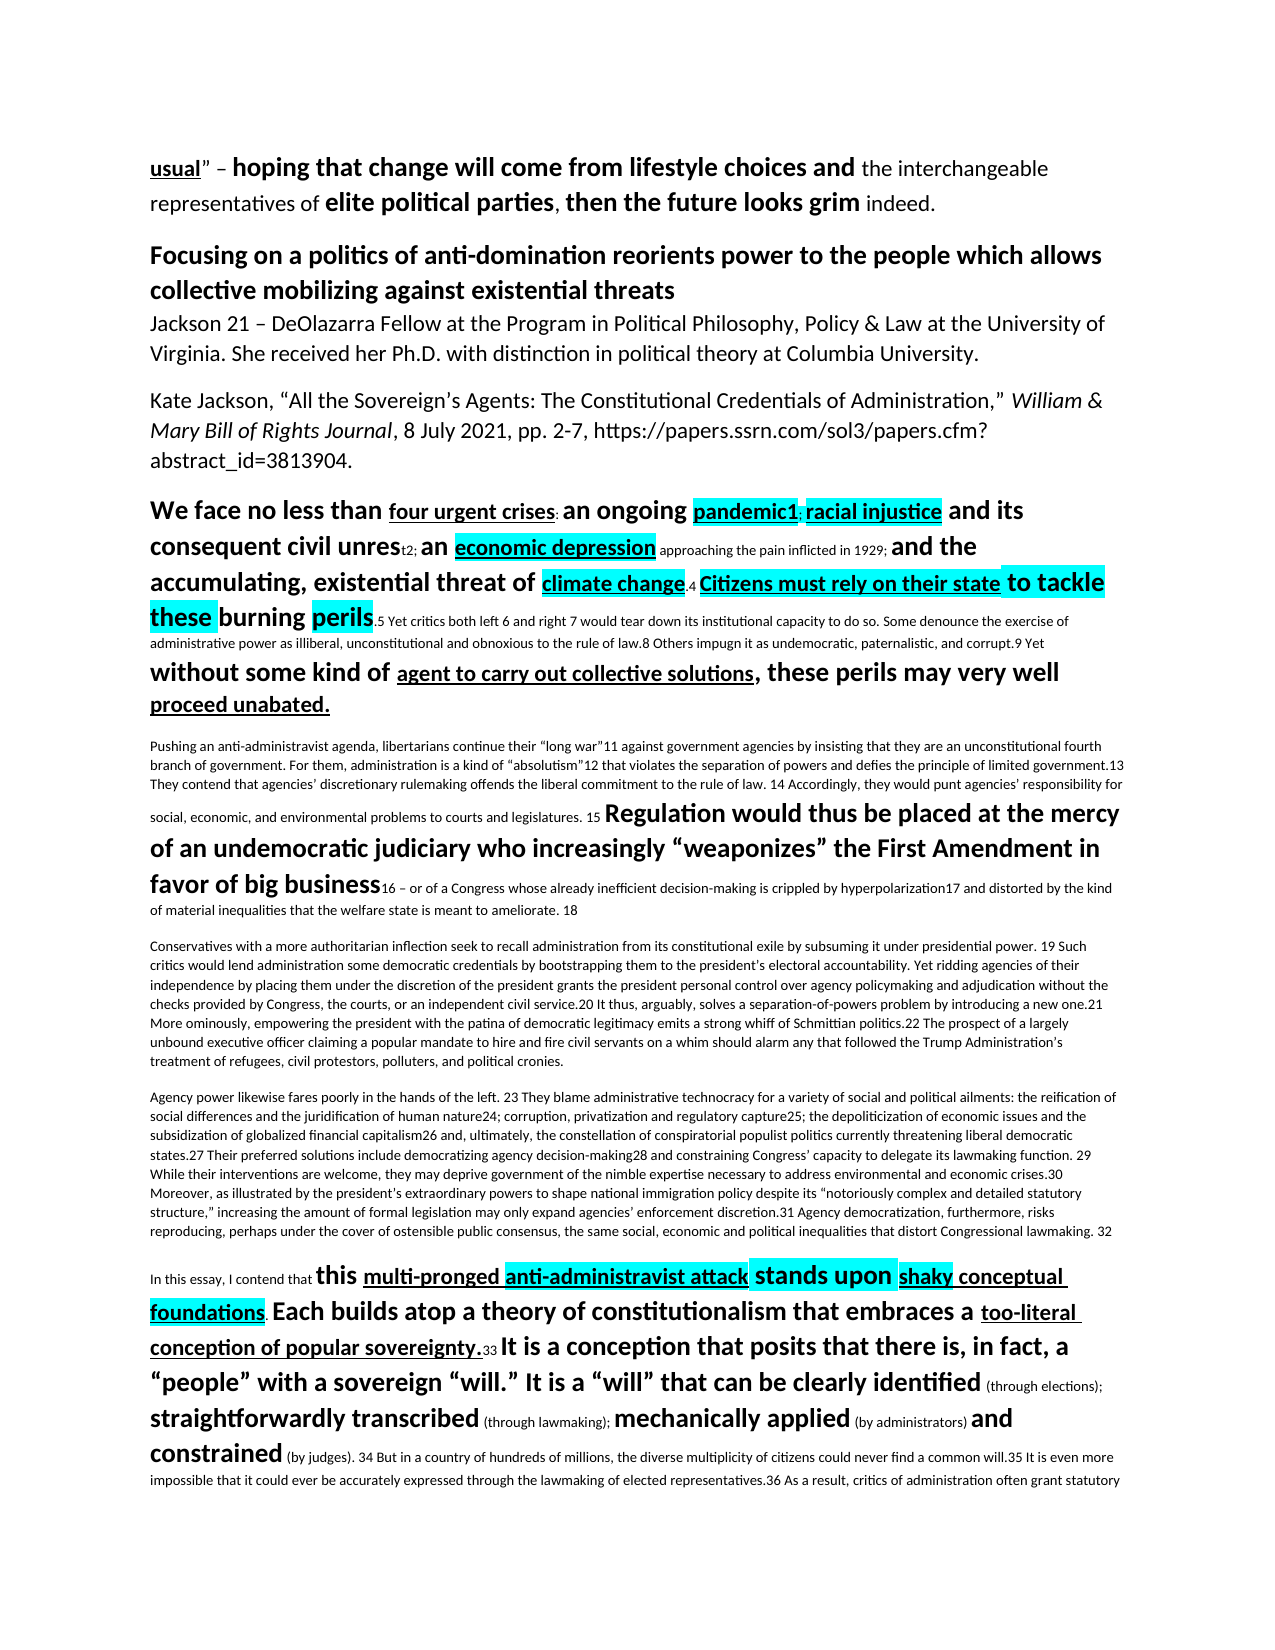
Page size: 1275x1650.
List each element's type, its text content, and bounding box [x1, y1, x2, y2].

subtitle Focusing on a politics of anti-domination reorients power to the people which allows collective mobilizing against existential threats [150, 238, 1125, 307]
text We face no less than four urgent crises: an ongoing pandemic1; racial injustice and its consequent civil unrest2; an economic depression approaching the pain inflicted in 1929; and the accumulating, existential threat of climate change.4 Citizens must rely on their state to tackle these burning perils.5 Yet critics both left 6 and right 7 would tear down its institutional capacity to do so. Some denounce the exercise of administrative power as illiberal, unconstitutional and obnoxious to the rule of law.8 Others impugn it as undemocratic, paternalistic, and corrupt.9 Yet without some kind of agent to carry out collective solutions, these perils may very well proceed unabated. [150, 493, 1125, 718]
text Jackson 21 – DeOlazarra Fellow at the Program in Political Philosophy, Policy & Law at the University of Virginia. She received her Ph.D. with distinction in political theory at Columbia University. [150, 309, 1125, 367]
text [150, 1258, 1125, 1489]
text Kate Jackson, “All the Sovereign’s Agents: The Constitutional Credentials of Administration,” William & Mary Bill of Rights Journal, 8 July 2021, pp. 2-7, https://papers.ssrn.com/sol3/papers.cfm?abstract_id=3813904. [150, 386, 1125, 475]
text Conservatives with a more authoritarian inflection seek to recall administration from its constitutional exile by subsuming it under presidential power. 19 Such critics would lend administration some democratic credentials by bootstrapping them to the president’s electoral accountability. Yet ridding agencies of their independence by placing them under the discretion of the president grants the president personal control over agency policymaking and adjudication without the checks provided by Congress, the courts, or an independent civil service.20 It thus, arguably, solves a separation-of-powers problem by introducing a new one.21 More ominously, empowering the president with the patina of democratic legitimacy emits a strong whiff of Schmittian politics.22 The prospect of a largely unbound executive officer claiming a popular mandate to hire and fire civil servants on a whim should alarm any that followed the Trump Administration’s treatment of refugees, civil protestors, polluters, and political cronies. [150, 937, 1125, 1070]
text Pushing an anti-administravist agenda, libertarians continue their “long war”11 against government agencies by insisting that they are an unconstitutional fourth branch of government. For them, administration is a kind of “absolutism”12 that violates the separation of powers and defies the principle of limited government.13 They contend that agencies’ discretionary rulemaking offends the liberal commitment to the rule of law. 14 Accordingly, they would punt agencies’ responsibility for social, economic, and environmental problems to courts and legislatures. 15 Regulation would thus be placed at the mercy of an undemocratic judiciary who increasingly “weaponizes” the First Amendment in favor of big business16 – or of a Congress whose already inefficient decision-making is crippled by hyperpolarization17 and distorted by the kind of material inequalities that the welfare state is meant to ameliorate. 18 [150, 737, 1125, 919]
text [150, 150, 1125, 219]
text Agency power likewise fares poorly in the hands of the left. 23 They blame administrative technocracy for a variety of social and political ailments: the reification of social differences and the juridification of human nature24; corruption, privatization and regulatory capture25; the depoliticization of economic issues and the subsidization of globalized financial capitalism26 and, ultimately, the constellation of conspiratorial populist politics currently threatening liberal democratic states.27 Their preferred solutions include democratizing agency decision-making28 and constraining Congress’ capacity to delegate its lawmaking function. 29 While their interventions are welcome, they may deprive government of the nimble expertise necessary to address environmental and economic crises.30 Moreover, as illustrated by the president’s extraordinary powers to shape national immigration policy despite its “notoriously complex and detailed statutory structure,” increasing the amount of formal legislation may only expand agencies’ enforcement discretion.31 Agency democratization, furthermore, risks reproducing, perhaps under the cover of ostensible public consensus, the same social, economic and political inequalities that distort Congressional lawmaking. 32 [150, 1088, 1125, 1240]
